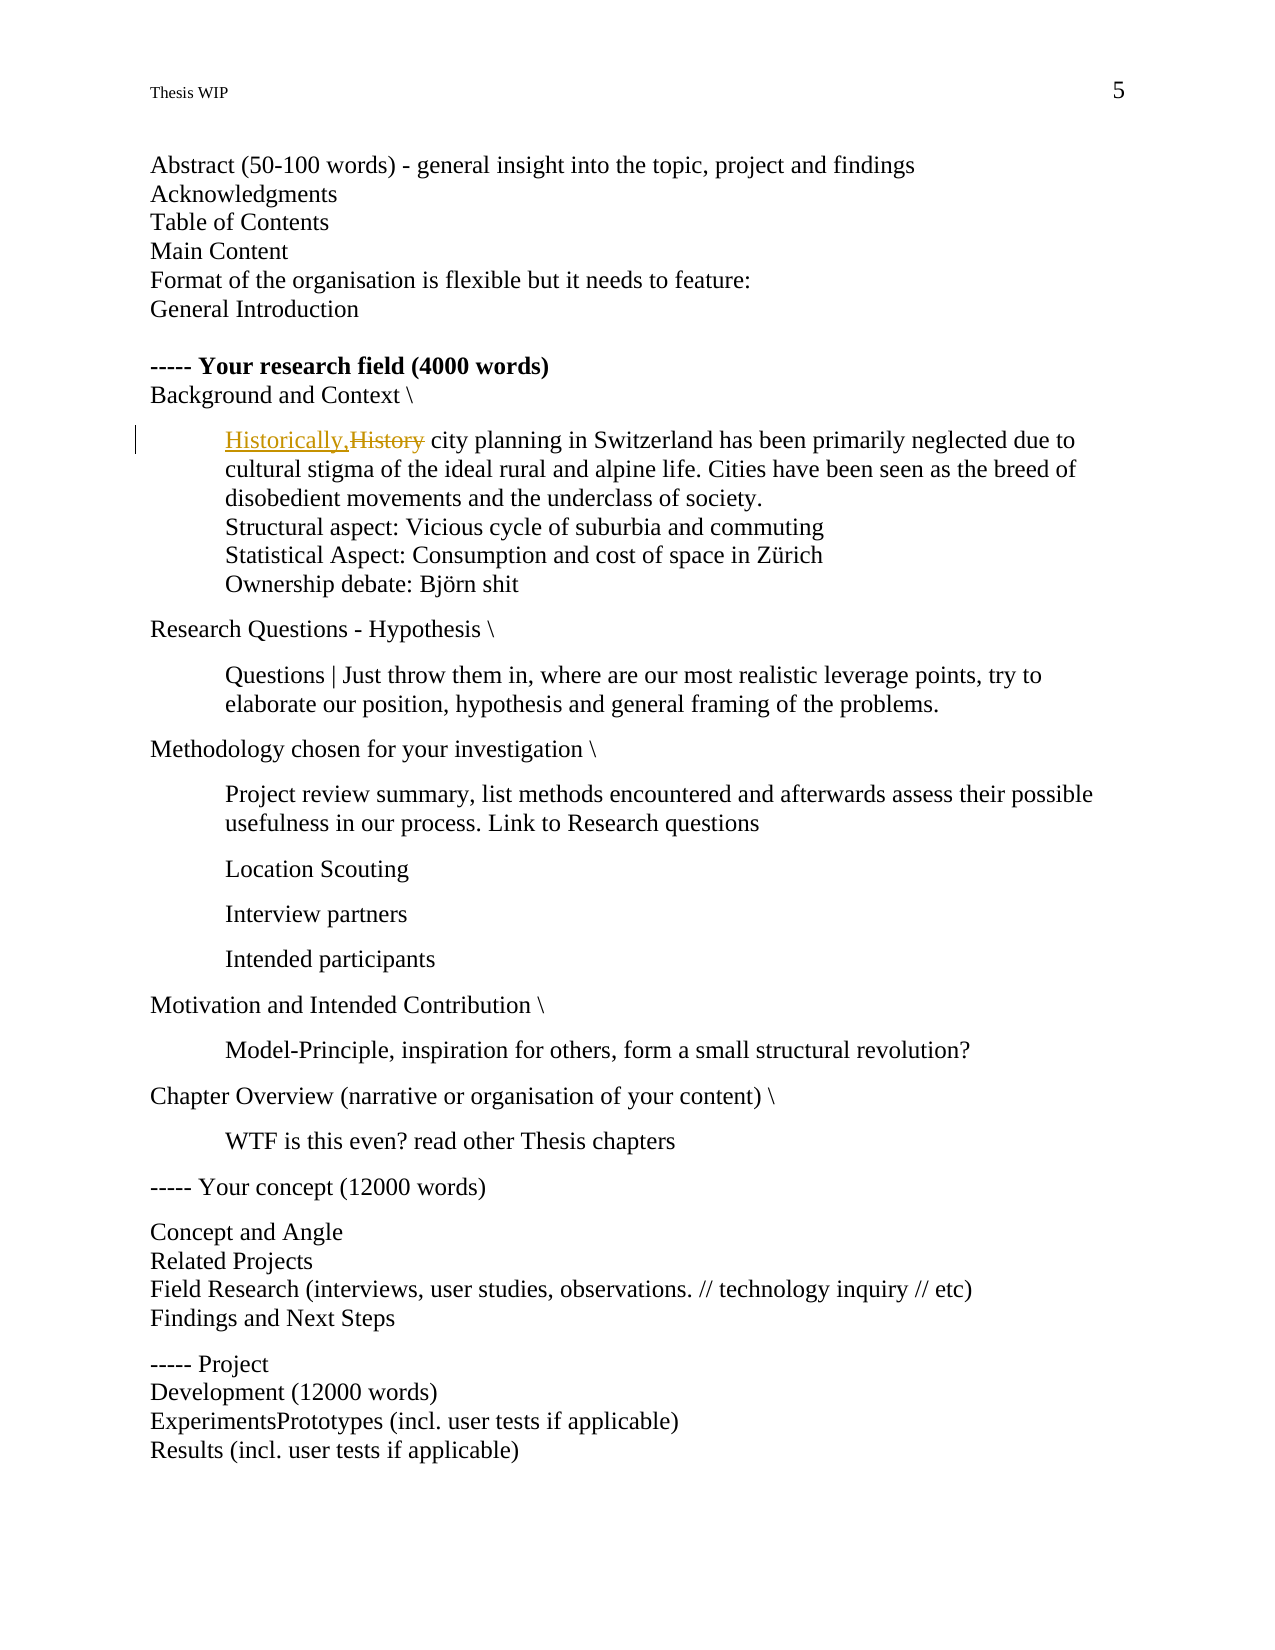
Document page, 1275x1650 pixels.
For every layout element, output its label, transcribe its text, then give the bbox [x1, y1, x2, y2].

text Interview partners [225, 899, 1125, 928]
text Intended participants [225, 944, 1125, 973]
text Questions | Just throw them in, where are our most realistic leverage points, try to elaborate our position, hypothesis and general framing of the problems. [225, 660, 1125, 717]
text Location Scouting [225, 854, 1125, 882]
text Concept and Angle Related Projects Field Research (interviews, user studies, observations. // technology inquiry // etc) Findings and Next Steps [150, 1217, 1125, 1332]
text ----- Project Development (12000 words) ExperimentsPrototypes (incl. user tests if applicable) Results (incl. user tests if applicable) [150, 1349, 1125, 1464]
text WTF is this even? read other Thesis chapters [225, 1126, 1125, 1155]
text Model-Principle, inspiration for others, form a small structural revolution? [225, 1035, 1125, 1064]
text Chapter Overview (narrative or organisation of your content) \ [150, 1081, 1125, 1109]
text Project review summary, list methods encountered and afterwards assess their possible usefulness in our process. Link to Research questions [225, 779, 1125, 837]
text Research Questions - Hypothesis \ [150, 614, 1125, 643]
text Abstract (50-100 words) - general insight into the topic, project and findings Acknowledgments Table of Contents Main Content Format of the organisation is flexible but it needs to feature: General Introduction ----- Your research field (4000 words) Background and Context \ [150, 150, 1125, 409]
text ----- Your concept (12000 words) [150, 1172, 1125, 1200]
text Methodology chosen for your investigation \ [150, 734, 1125, 763]
text Motivation and Intended Contribution \ [150, 990, 1125, 1019]
text city planning in Switzerland has been primarily neglected due to cultural stigma of the ideal rural and alpine life. Cities have been seen as the breed of disobedient movements and the underclass of society. Structural aspect: Vicious cycle of suburbia and commuting Statistical Aspect: Consumption and cost of space in Zürich Ownership debate: Björn shit [225, 425, 1125, 598]
